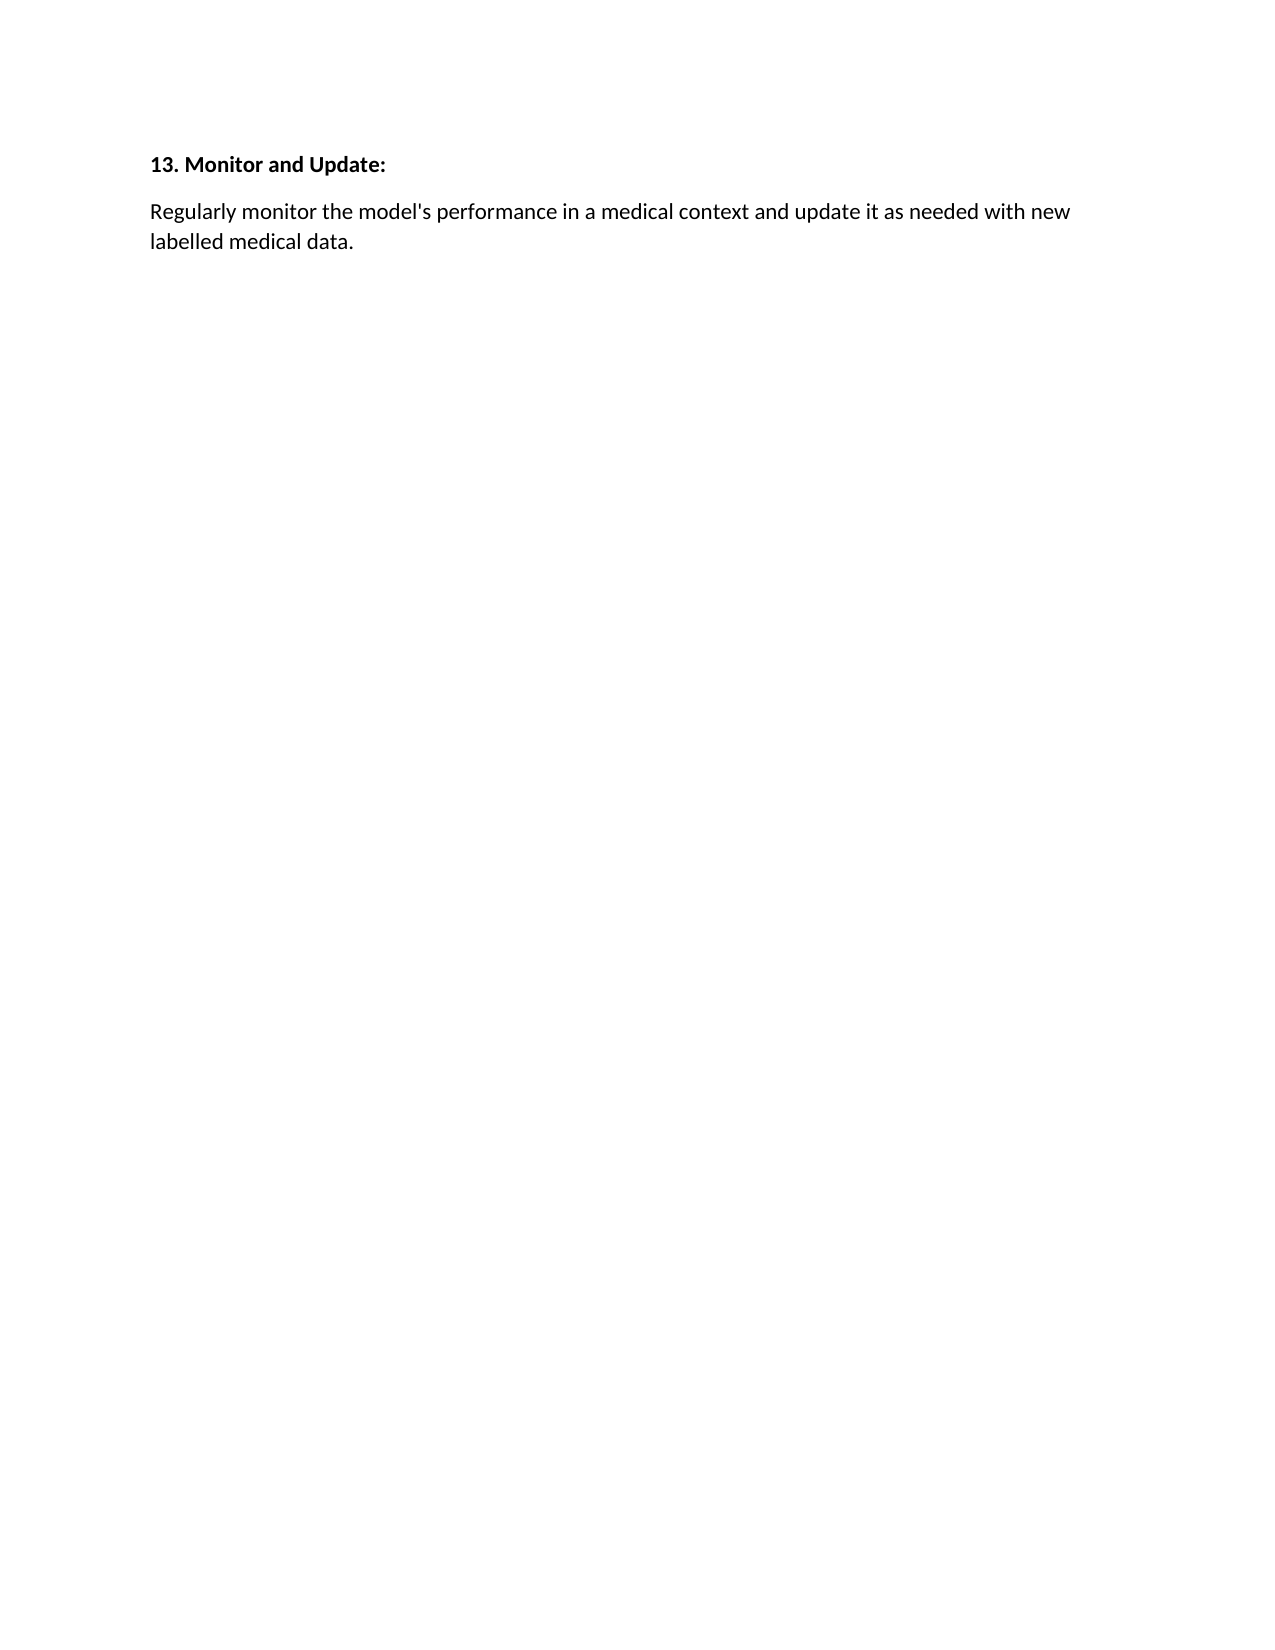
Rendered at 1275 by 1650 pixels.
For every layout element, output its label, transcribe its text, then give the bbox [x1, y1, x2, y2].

text Regularly monitor the model's performance in a medical context and update it as needed with new labelled medical data. [150, 197, 1125, 255]
text 13. Monitor and Update: [150, 150, 1125, 178]
